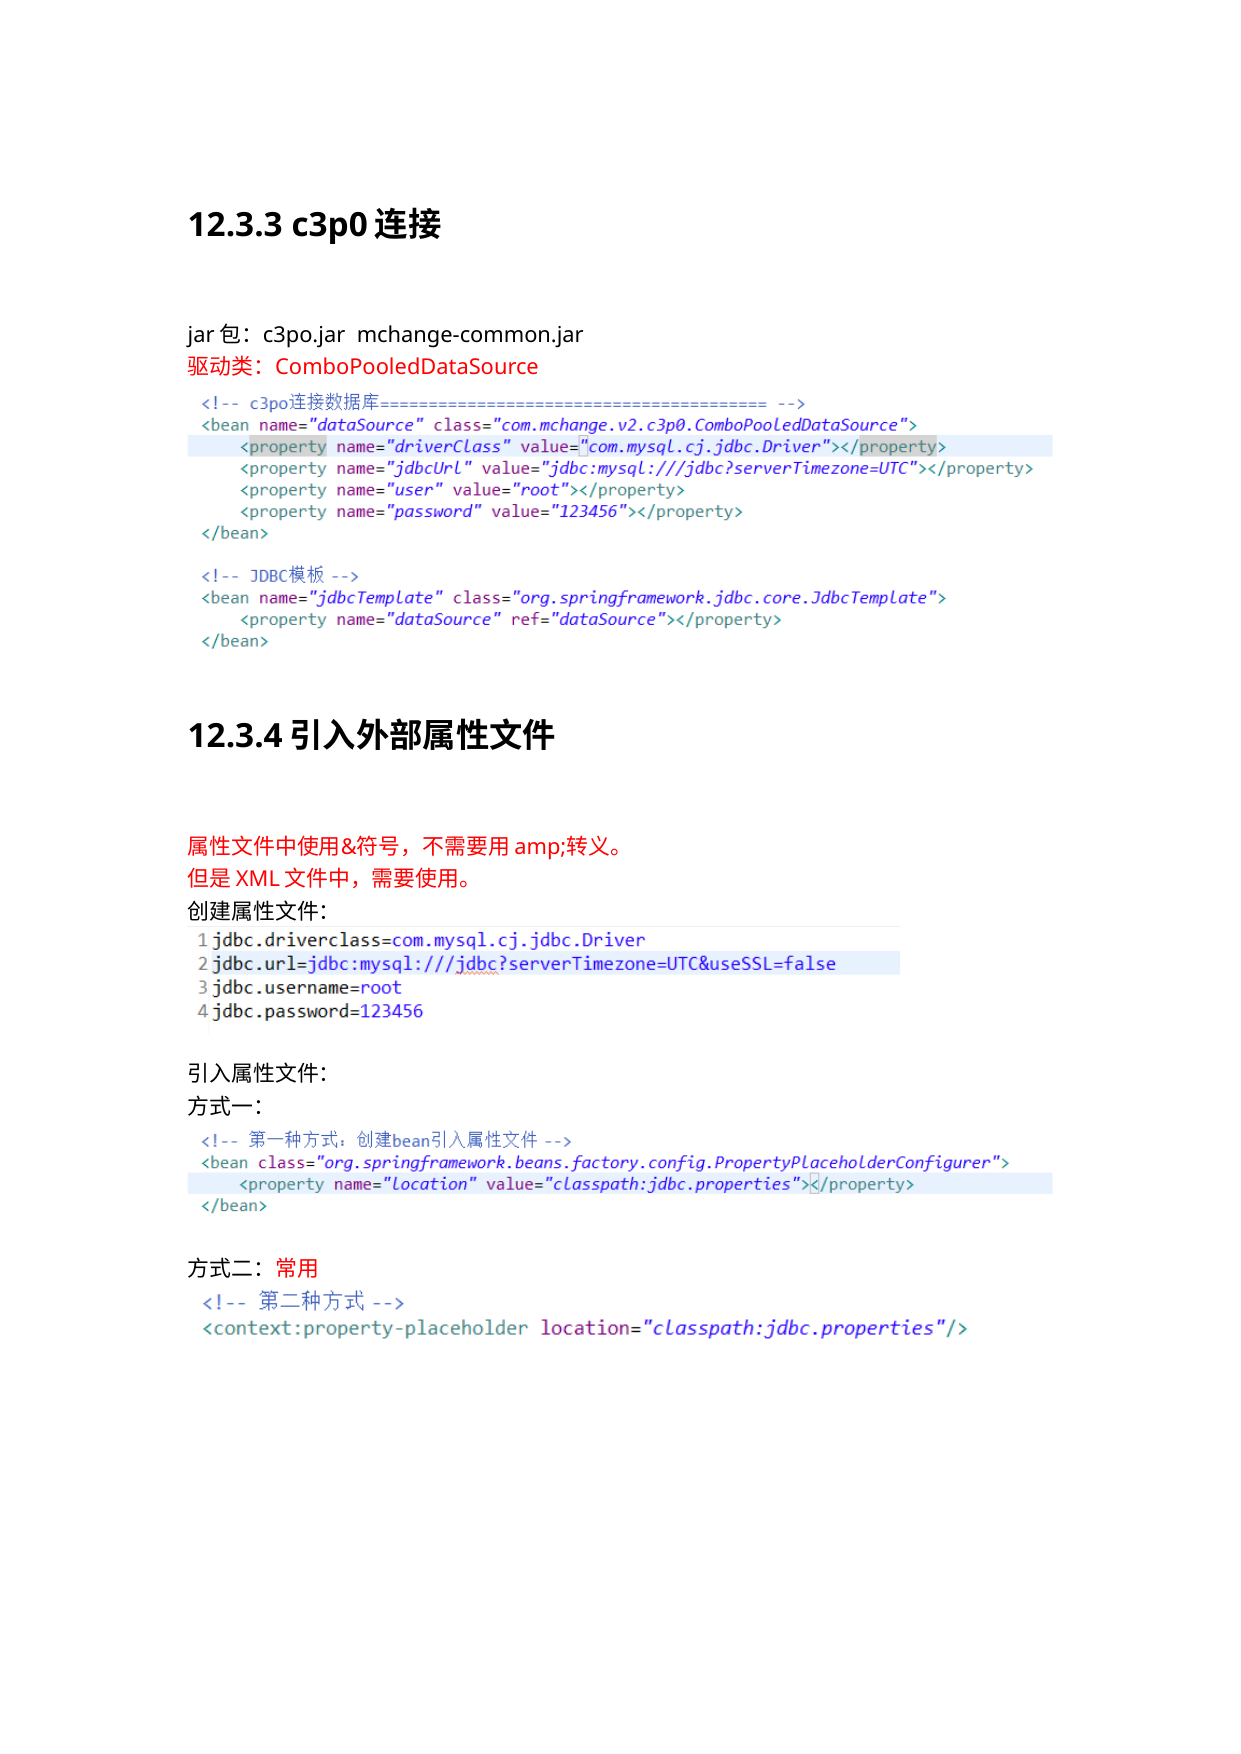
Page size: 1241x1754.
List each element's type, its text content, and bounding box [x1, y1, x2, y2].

text 方式二：常用 [187, 1251, 1053, 1283]
picture [187, 1121, 1053, 1224]
text 创建属性文件： [187, 893, 1053, 926]
text 属性文件中使用&符号，不需要用amp;转义。 [187, 828, 1053, 861]
text 方式一： [187, 1088, 1053, 1121]
subtitle 12.3.3 c3p0连接 [187, 189, 1053, 254]
picture [187, 381, 1053, 652]
picture [187, 1283, 988, 1360]
subtitle 12.3.4引入外部属性文件 [187, 701, 1053, 766]
text 驱动类：ComboPooledDataSource [187, 349, 1053, 381]
picture [187, 926, 901, 1034]
text 引入属性文件： [187, 1056, 1053, 1088]
text 但是XML文件中，需要使用。 [187, 861, 1053, 893]
text jar包：c3po.jar mchange-common.jar [187, 316, 1053, 349]
